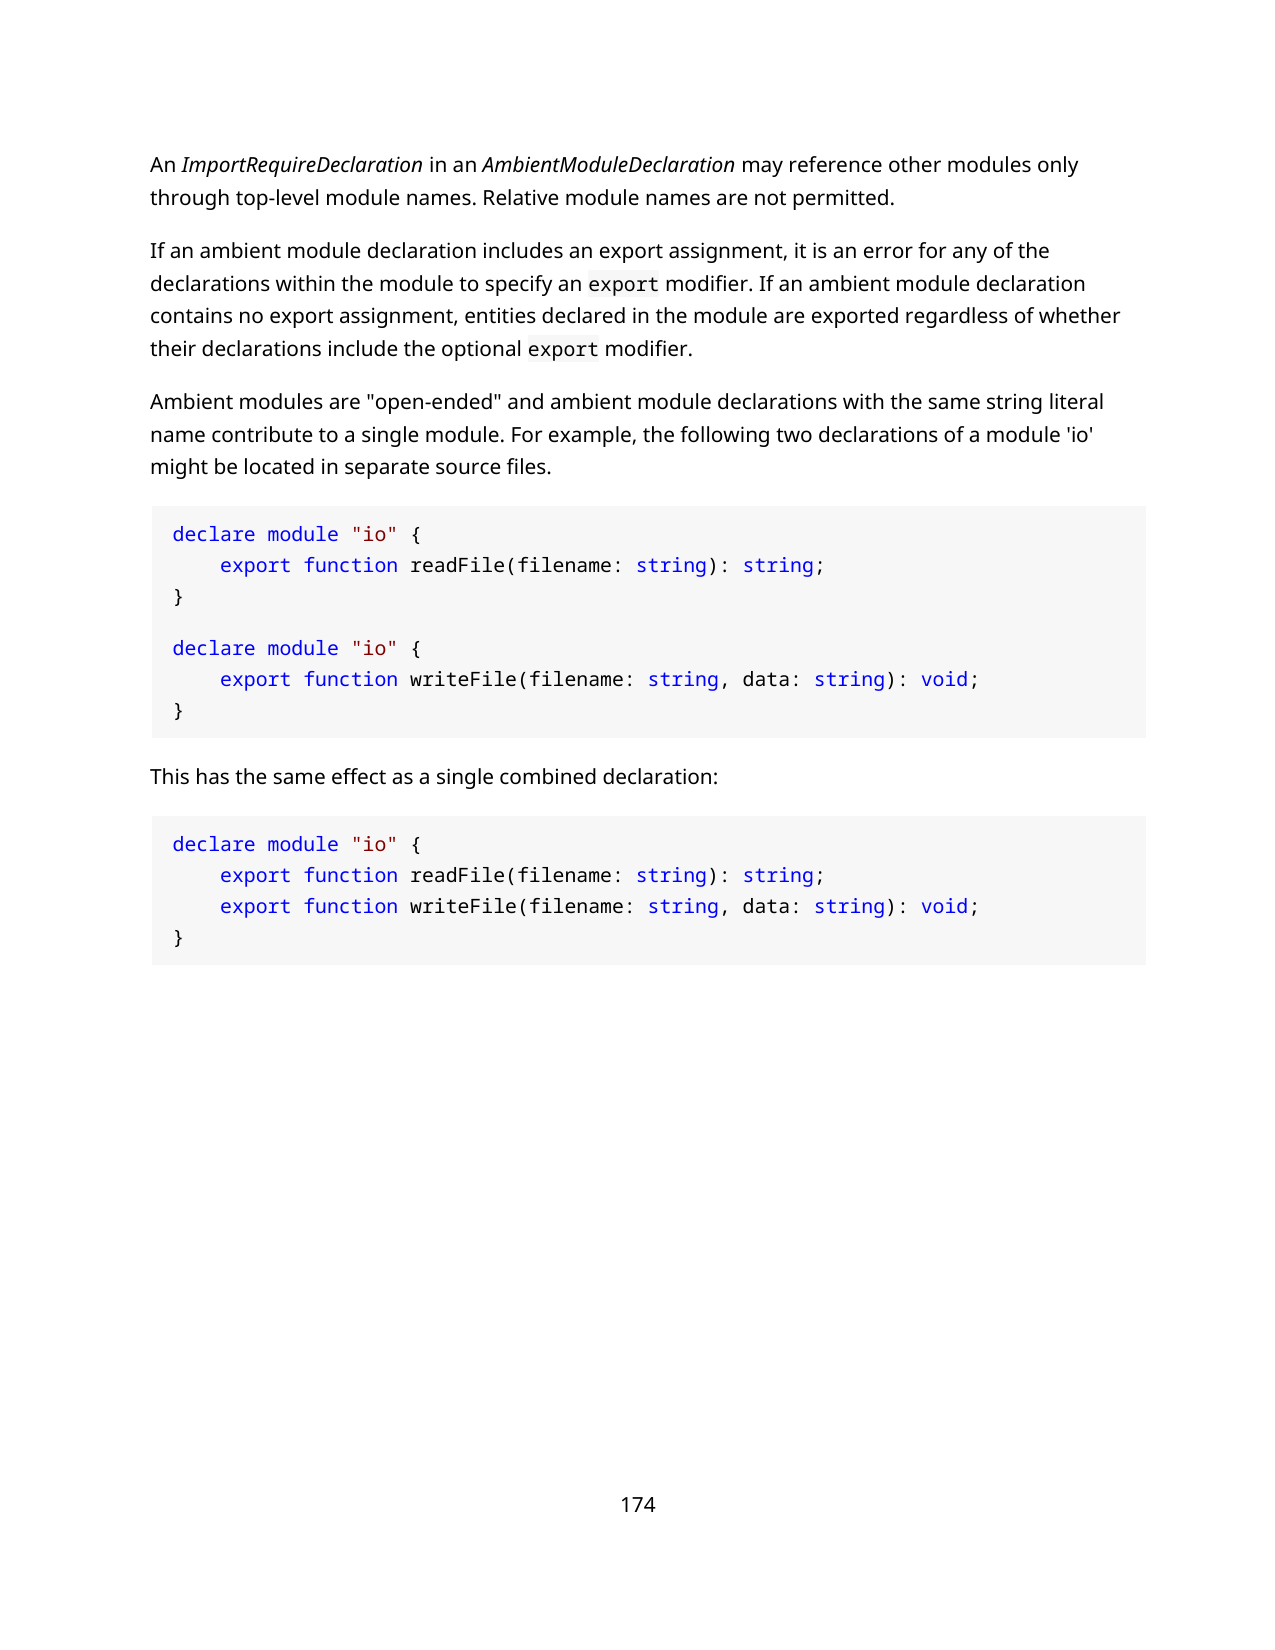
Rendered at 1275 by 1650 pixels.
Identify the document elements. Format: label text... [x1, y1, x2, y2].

text declare module "io" { export function readFile(filename: string): string; export function writeFile(filename: string, data: string): void; } [164, 828, 1133, 952]
text declare module "io" { export function writeFile(filename: string, data: string): void; } [164, 619, 1133, 725]
text Ambient modules are "open-ended" and ambient module declarations with the same string literal name contribute to a single module. For example, the following two declarations of a module 'io' might be located in separate source files. [150, 387, 1125, 481]
text An ImportRequireDeclaration in an AmbientModuleDeclaration may reference other modules only through top-level module names. Relative module names are not permitted. [150, 150, 1125, 211]
text declare module "io" { export function readFile(filename: string): string; } [164, 519, 1133, 609]
text If an ambient module declaration includes an export assignment, it is an error for any of the declarations within the module to specify an export modifier. If an ambient module declaration contains no export assignment, entities declared in the module are exported regardless of whether their declarations include the optional export modifier. [150, 236, 1125, 362]
text This has the same effect as a single combined declaration: [150, 762, 1125, 791]
